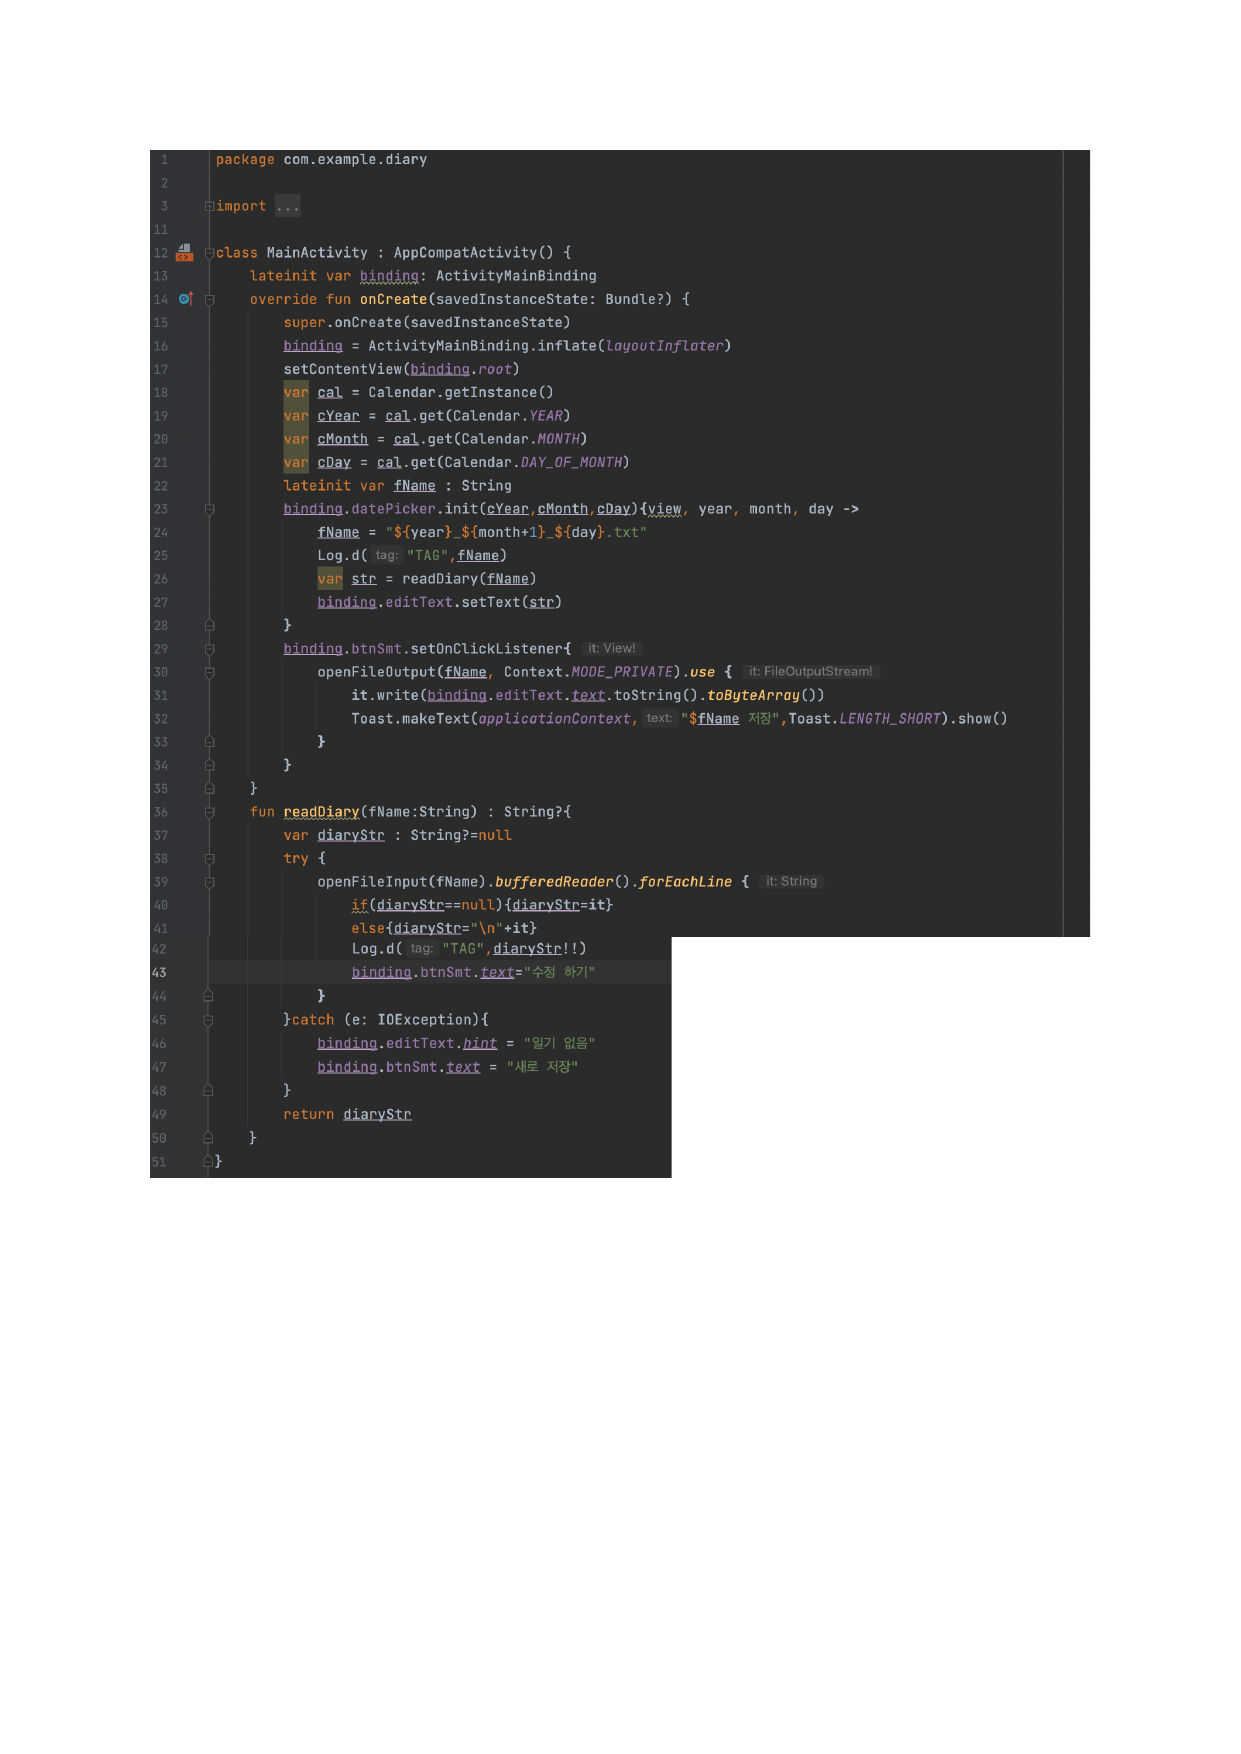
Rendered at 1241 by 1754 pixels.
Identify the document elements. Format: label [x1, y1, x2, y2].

picture [150, 150, 1091, 1178]
